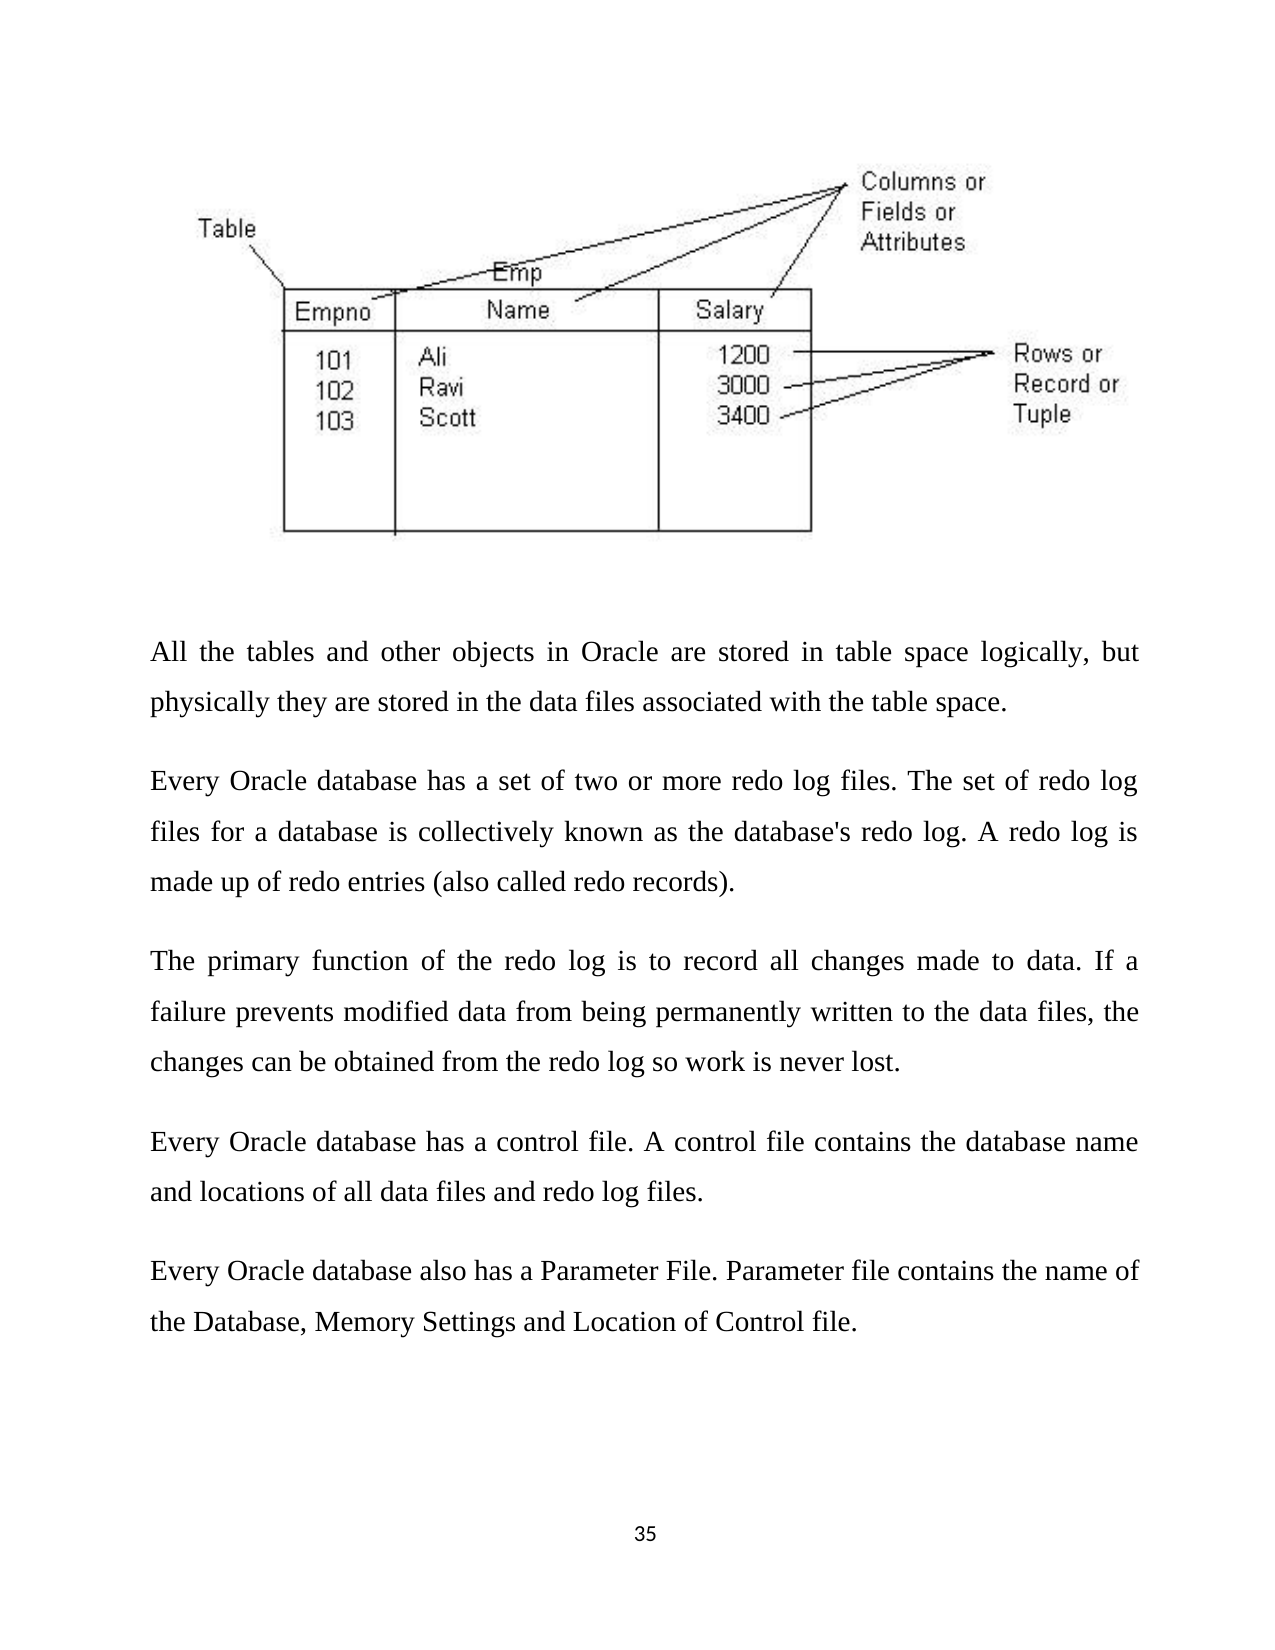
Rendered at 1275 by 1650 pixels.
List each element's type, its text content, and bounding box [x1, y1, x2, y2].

text Every Oracle database has a control file. A control file contains the database name and locations of all data files and redo log files. [150, 1124, 1140, 1207]
text Every Oracle database has a set of two or more redo log files. The set of redo log files for a database is collectively known as the database's redo log. A redo log is made up of redo entries (also called redo records). [150, 763, 1140, 898]
text The primary function of the redo log is to record all changes made to data. If a failure prevents modified data from being permanently written to the data files, the changes can be obtained from the redo log so work is never lost. [150, 943, 1140, 1078]
picture [150, 150, 1157, 591]
text Every Oracle database also has a Parameter File. Parameter file contains the name of the Database, Memory Settings and Location of Control file. [150, 1253, 1140, 1337]
text All the tables and other objects in Oracle are stored in table space logically, but physically they are stored in the data files associated with the table space. [150, 634, 1140, 717]
